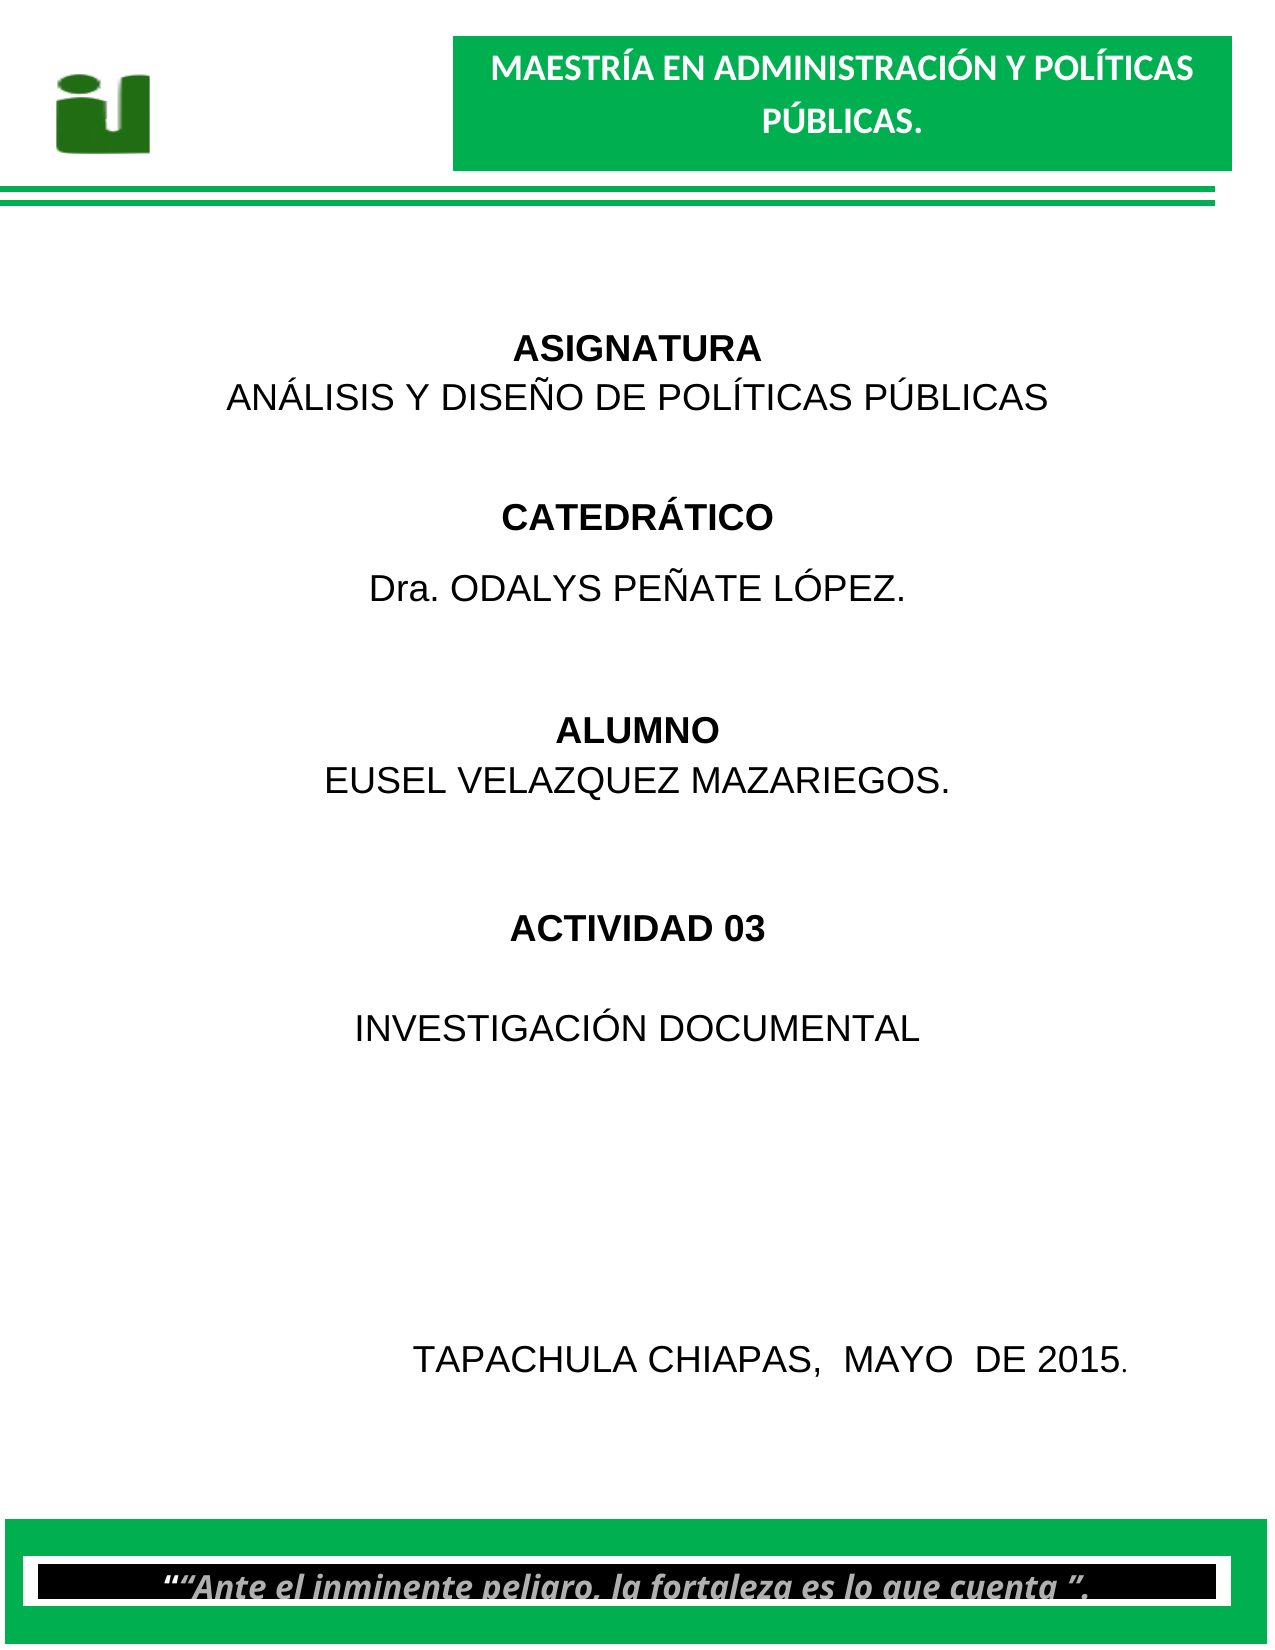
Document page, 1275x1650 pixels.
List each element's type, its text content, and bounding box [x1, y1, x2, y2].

text ASIGNATURA [148, 326, 1127, 369]
text ANÁLISIS Y DISEÑO DE POLÍTICAS PÚBLICAS [148, 376, 1127, 419]
text CATEDRÁTICO [148, 496, 1127, 539]
text ALUMNO [148, 708, 1127, 751]
text ACTIVIDAD 03 [148, 907, 1127, 950]
text INVESTIGACIÓN DOCUMENTAL [148, 1006, 1127, 1049]
text TAPACHULA CHIAPAS, MAYO DE 2015. [148, 1337, 1127, 1380]
picture [56, 72, 150, 155]
text Dra. ODALYS PEÑATE LÓPEZ. [148, 566, 1127, 609]
text EUSEL VELAZQUEZ MAZARIEGOS. [148, 758, 1127, 801]
